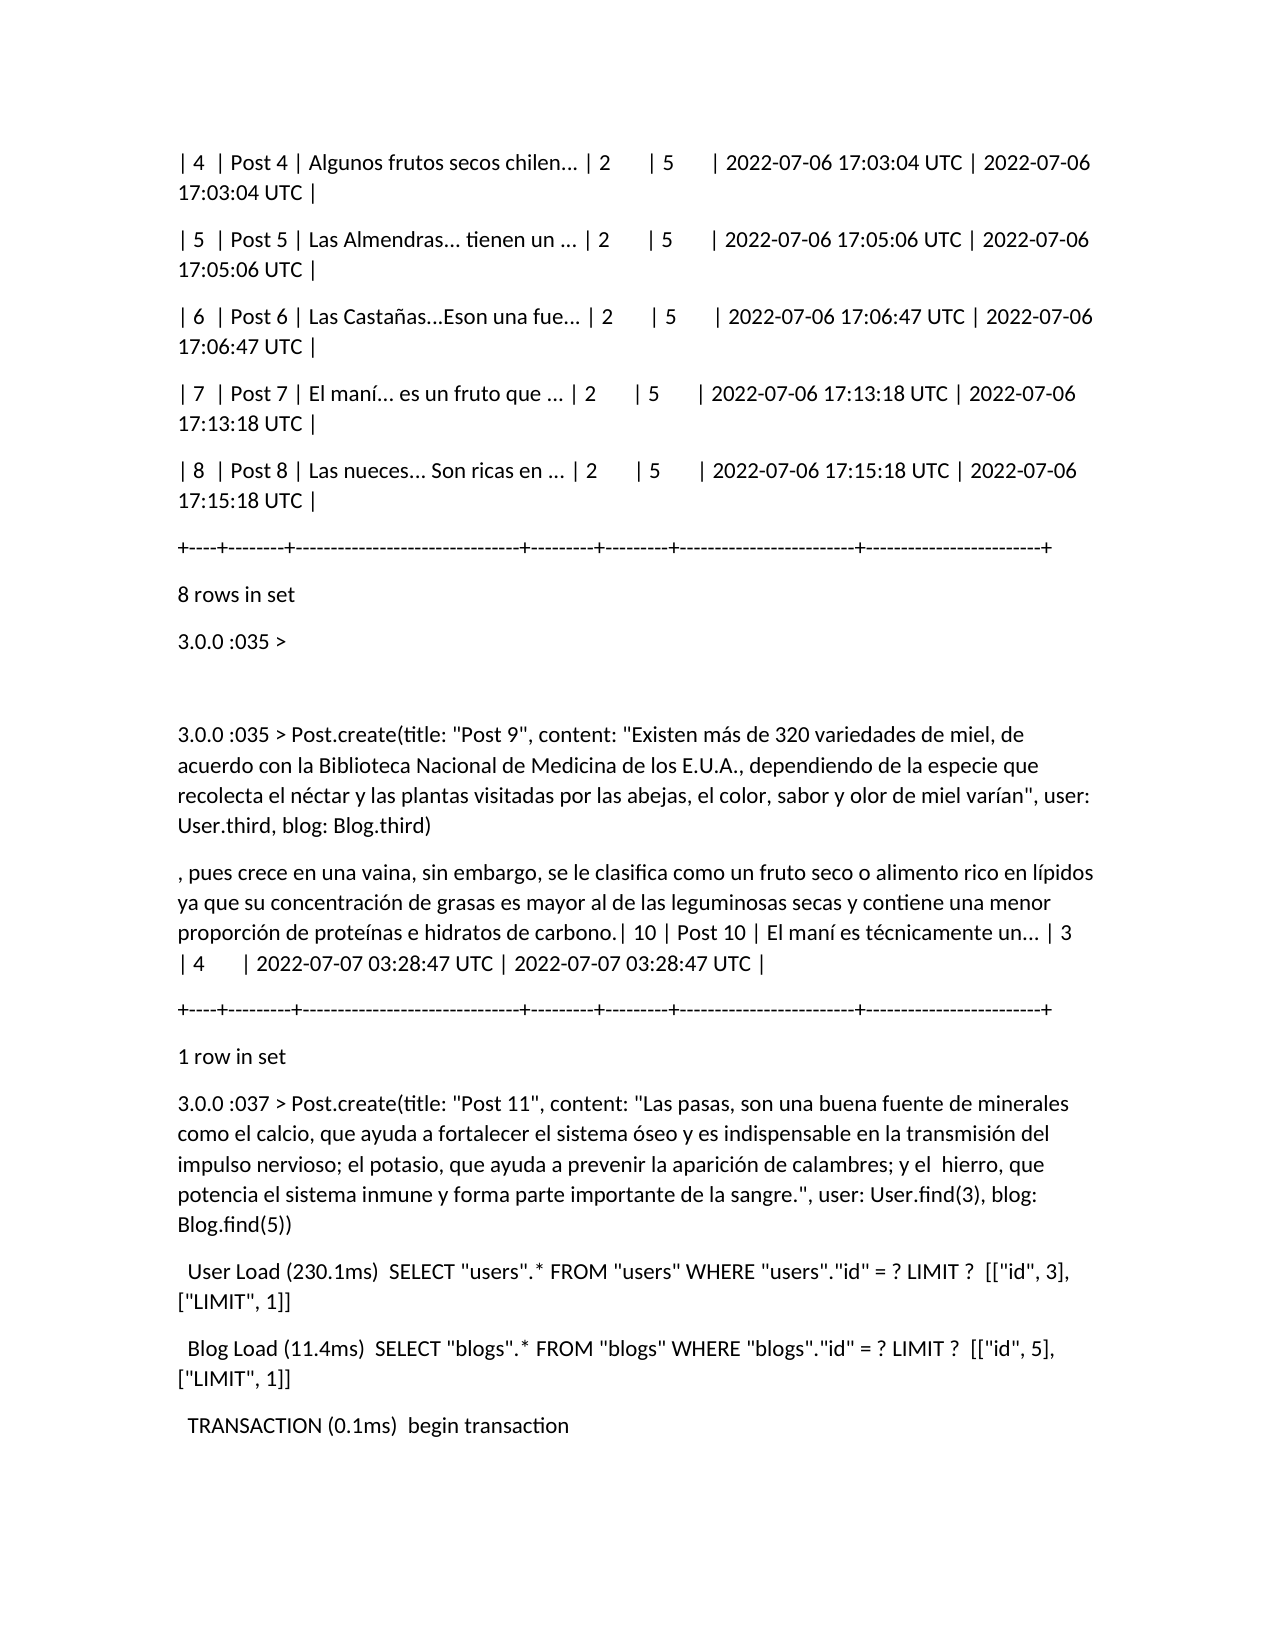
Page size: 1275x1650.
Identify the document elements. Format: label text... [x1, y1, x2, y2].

text | 4 | Post 4 | Algunos frutos secos chilen... | 2 | 5 | 2022-07-06 17:03:04 UTC | 2022-07-06 17:03:04 UTC | [177, 148, 1098, 206]
text 3.0.0 :035 > Post.create(title: "Post 9", content: "Existen más de 320 variedades de miel, de acuerdo con la Biblioteca Nacional de Medicina de los E.U.A., dependiendo de la especie que recolecta el néctar y las plantas visitadas por las abejas, el color, sabor y olor de miel varían", user: User.third, blog: Blog.third) [177, 721, 1098, 839]
text 3.0.0 :035 > [177, 627, 1098, 655]
text | 8 | Post 8 | Las nueces... Son ricas en ... | 2 | 5 | 2022-07-06 17:15:18 UTC | 2022-07-06 17:15:18 UTC | [177, 456, 1098, 514]
text +----+--------+--------------------------------+---------+---------+-------------------------+-------------------------+ [177, 533, 1098, 561]
text 3.0.0 :037 > Post.create(title: "Post 11", content: "Las pasas, son una buena fuente de minerales como el calcio, que ayuda a fortalecer el sistema óseo y es indispensable en la transmisión del impulso nervioso; el potasio, que ayuda a prevenir la aparición de calambres; y el hierro, que potencia el sistema inmune y forma parte importante de la sangre.", user: User.find(3), blog: Blog.find(5)) [177, 1089, 1098, 1238]
text User Load (230.1ms) SELECT "users".* FROM "users" WHERE "users"."id" = ? LIMIT ? [["id", 3], ["LIMIT", 1]] [177, 1257, 1098, 1315]
text 1 row in set [177, 1042, 1098, 1070]
text +----+---------+-------------------------------+---------+---------+-------------------------+-------------------------+ [177, 996, 1098, 1023]
text | 6 | Post 6 | Las Castañas...Eson una fue... | 2 | 5 | 2022-07-06 17:06:47 UTC | 2022-07-06 17:06:47 UTC | [177, 302, 1098, 360]
text TRANSACTION (0.1ms) begin transaction [177, 1411, 1098, 1439]
text 8 rows in set [177, 580, 1098, 608]
text Blog Load (11.4ms) SELECT "blogs".* FROM "blogs" WHERE "blogs"."id" = ? LIMIT ? [["id", 5], ["LIMIT", 1]] [177, 1334, 1098, 1392]
text | 7 | Post 7 | El maní... es un fruto que ... | 2 | 5 | 2022-07-06 17:13:18 UTC | 2022-07-06 17:13:18 UTC | [177, 379, 1098, 437]
text , pues crece en una vaina, sin embargo, se le clasifica como un fruto seco o alimento rico en lípidos ya que su concentración de grasas es mayor al de las leguminosas secas y contiene una menor proporción de proteínas e hidratos de carbono.| 10 | Post 10 | El maní es técnicamente un... | 3 | 4 | 2022-07-07 03:28:47 UTC | 2022-07-07 03:28:47 UTC | [177, 858, 1098, 977]
text | 5 | Post 5 | Las Almendras... tienen un ... | 2 | 5 | 2022-07-06 17:05:06 UTC | 2022-07-06 17:05:06 UTC | [177, 225, 1098, 283]
